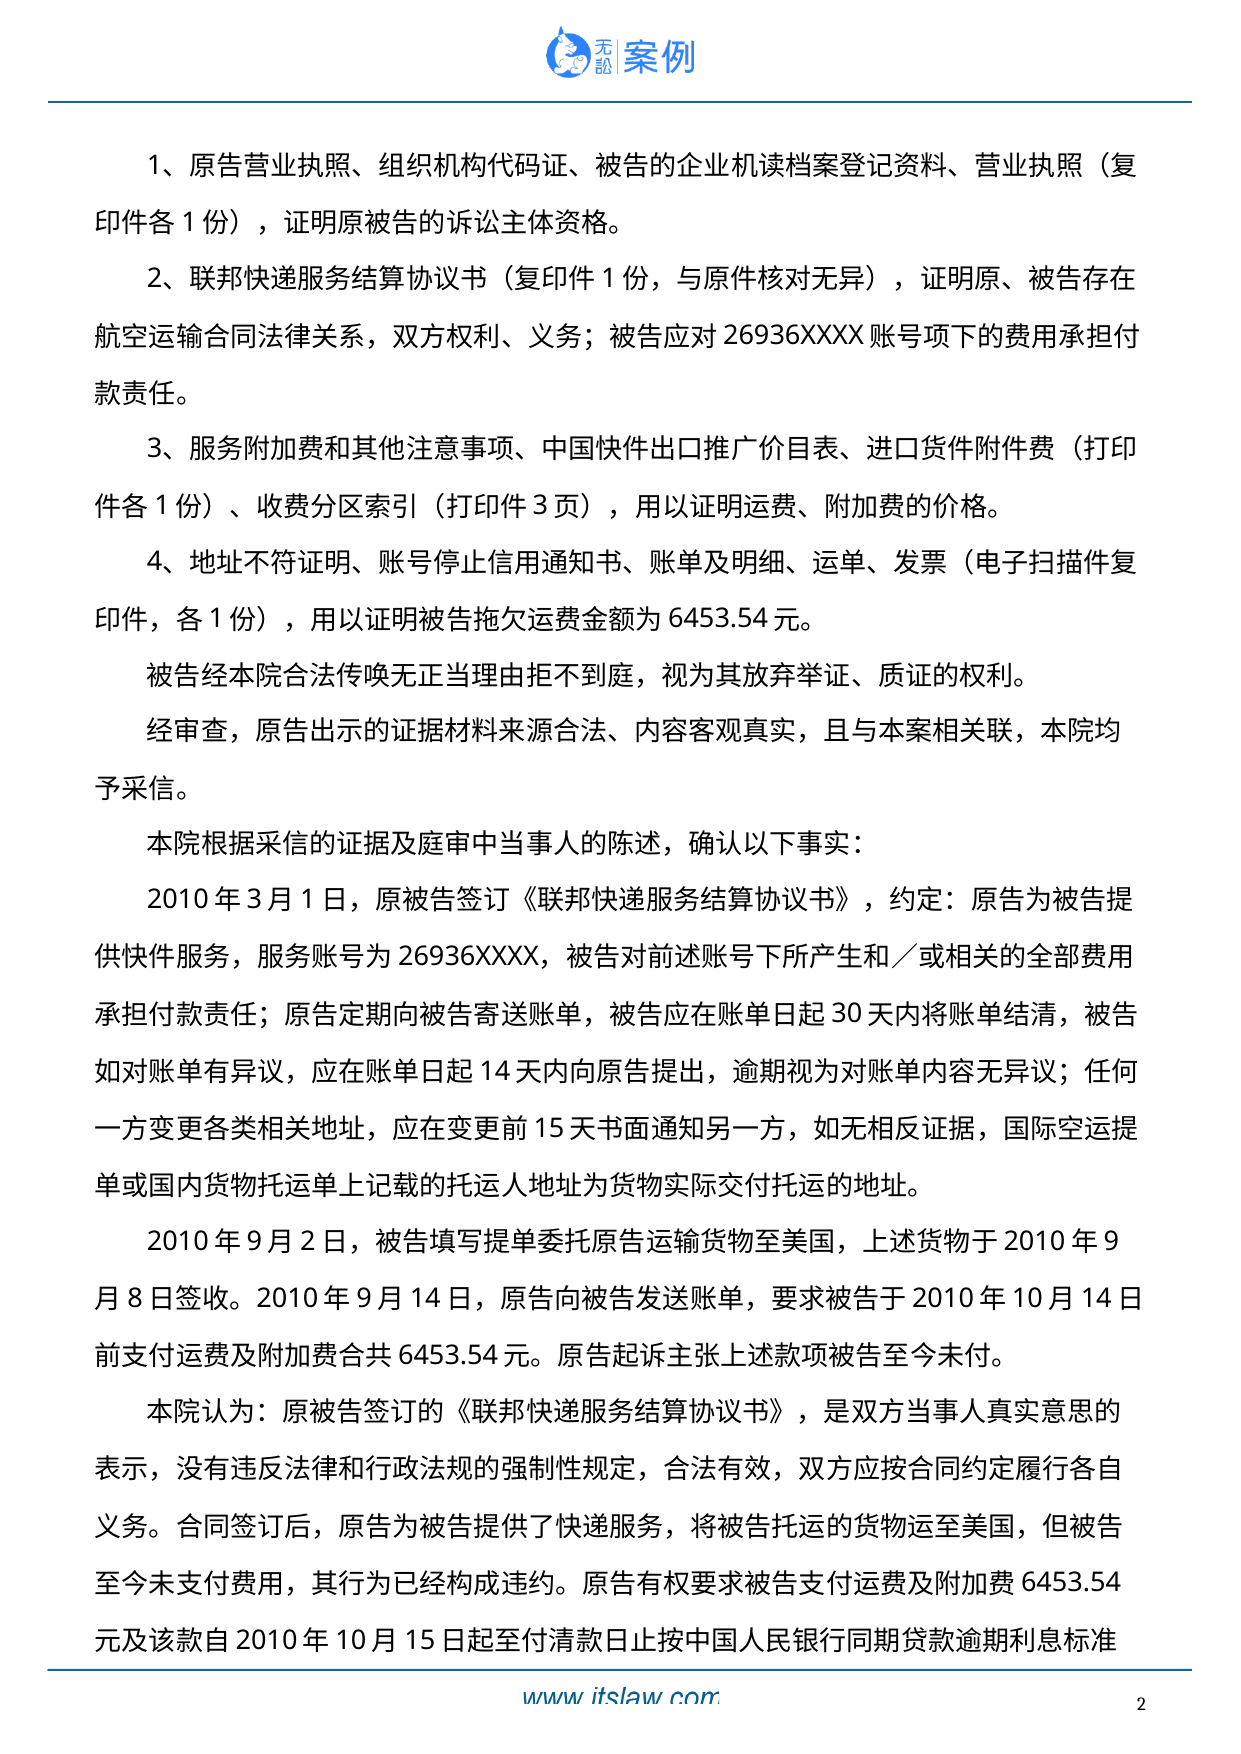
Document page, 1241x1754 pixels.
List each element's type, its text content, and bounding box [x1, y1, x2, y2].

text 4、地址不符证明、账号停止信用通知书、账单及明细、运单、发票（电子扫描件复印件，各1份），用以证明被告拖欠运费金额为6453.54元。 [94, 538, 1146, 639]
text 2010年3月1日，原被告签订《联邦快递服务结算协议书》，约定：原告为被告提供快件服务，服务账号为26936XXXX，被告对前述账号下所产生和／或相关的全部费用承担付款责任；原告定期向被告寄送账单，被告应在账单日起30天内将账单结清，被告如对账单有异议，应在账单日起14天内向原告提出，逾期视为对账单内容无异议；任何一方变更各类相关地址，应在变更前15天书面通知另一方，如无相反证据，国际空运提单或国内货物托运单上记载的托运人地址为货物实际交付托运的地址。 [94, 876, 1146, 1206]
picture [523, 1687, 720, 1704]
text 经审查，原告出示的证据材料来源合法、内容客观真实，且与本案相关联，本院均予采信。 [94, 707, 1146, 808]
text 被告经本院合法传唤无正当理由拒不到庭，视为其放弃举证、质证的权利。 [94, 651, 1146, 695]
text 1、原告营业执照、组织机构代码证、被告的企业机读档案登记资料、营业执照（复印件各1份），证明原被告的诉讼主体资格。 [94, 85, 1146, 243]
text 本院根据采信的证据及庭审中当事人的陈述，确认以下事实： [94, 820, 1146, 864]
text 2、联邦快递服务结算协议书（复印件1份，与原件核对无异），证明原、被告存在航空运输合同法律关系，双方权利、义务；被告应对26936XXXX账号项下的费用承担付款责任。 [94, 255, 1146, 413]
text 3、服务附加费和其他注意事项、中国快件出口推广价目表、进口货件附件费（打印件各1份）、收费分区索引（打印件3页），用以证明运费、附加费的价格。 [94, 425, 1146, 526]
text 2010年9月2日，被告填写提单委托原告运输货物至美国，上述货物于2010年9月8日签收。2010年9月14日，原告向被告发送账单，要求被告于2010年10月14日前支付运费及附加费合共6453.54元。原告起诉主张上述款项被告至今未付。 [94, 1218, 1146, 1376]
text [94, 1388, 1146, 1661]
picture [546, 26, 694, 78]
